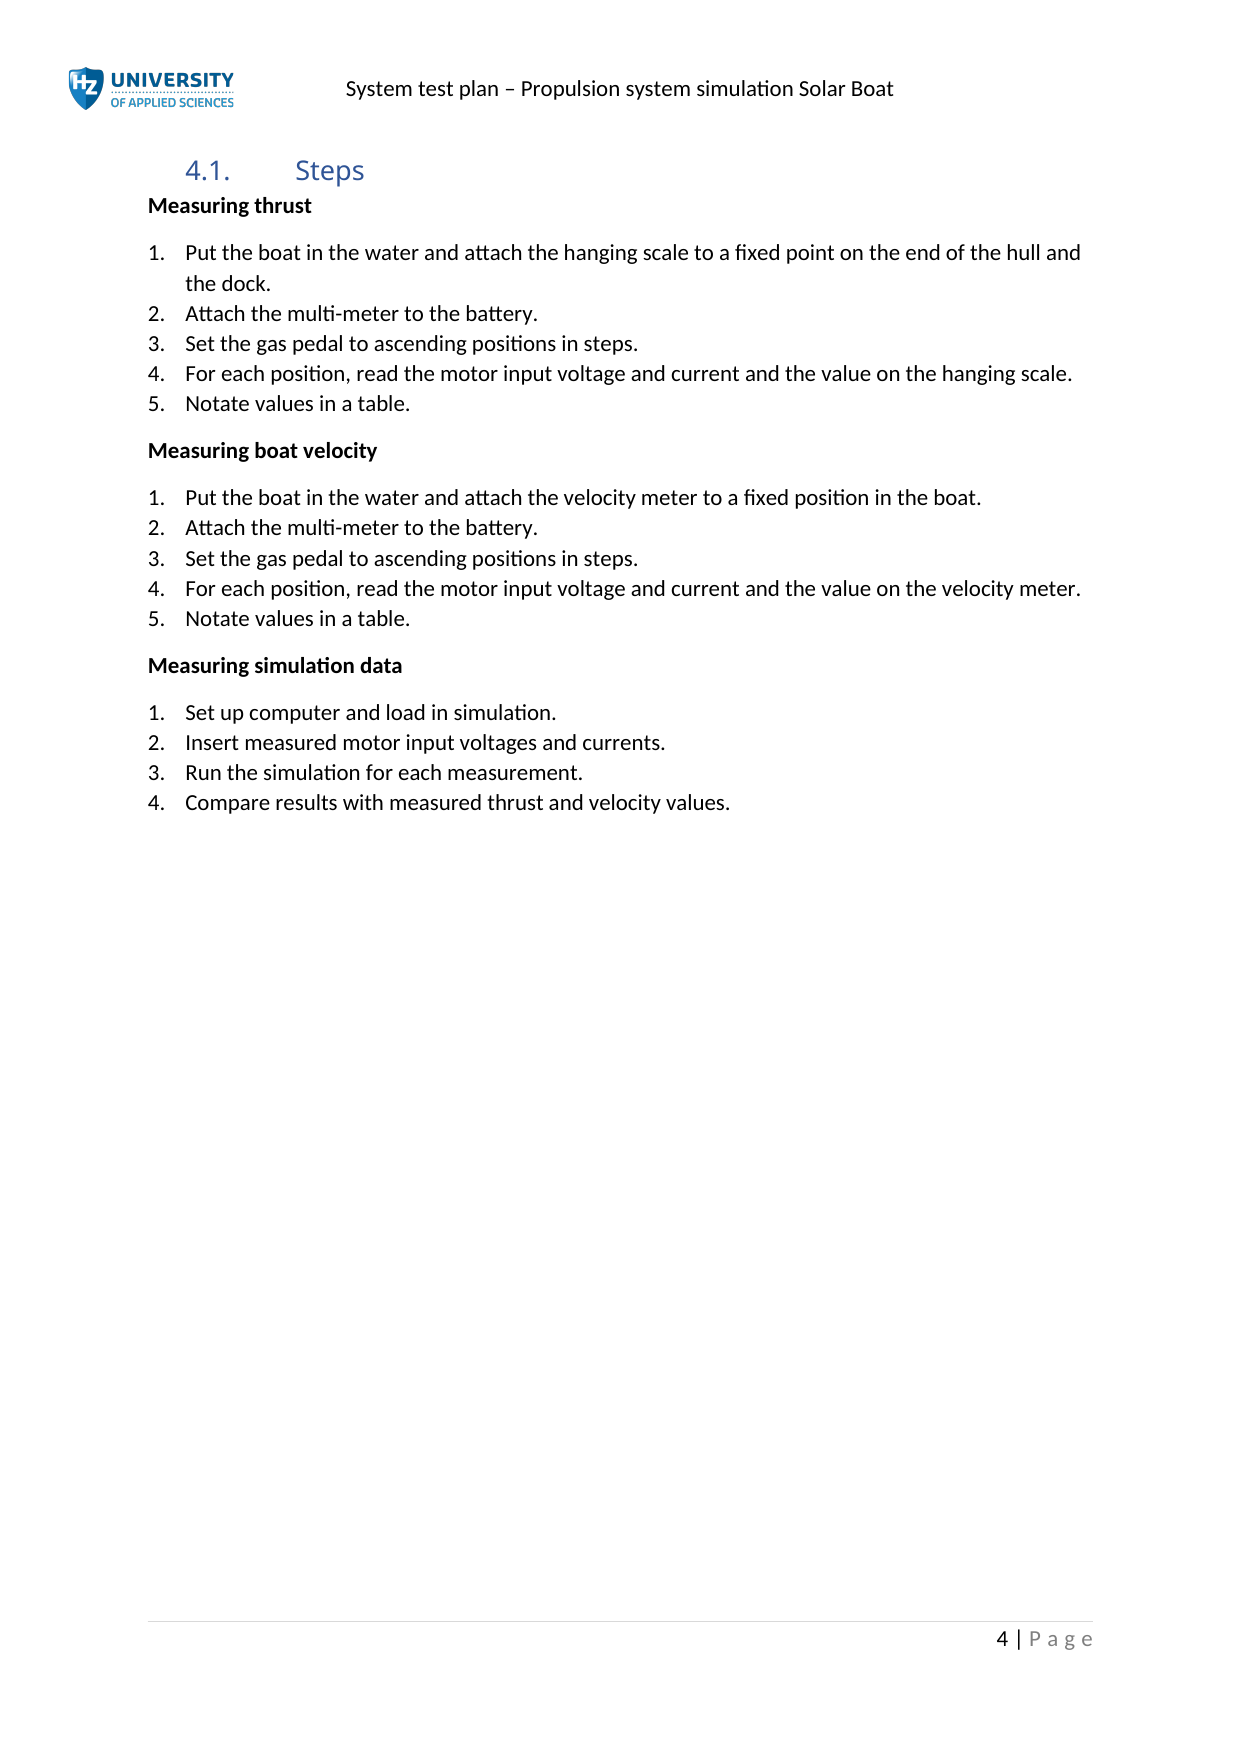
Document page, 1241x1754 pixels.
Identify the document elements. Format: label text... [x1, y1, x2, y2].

list Notate values in a table. [148, 604, 1093, 632]
list For each position, read the motor input voltage and current and the value on the velocity meter. [148, 574, 1093, 602]
list For each position, read the motor input voltage and current and the value on the hanging scale. [148, 359, 1093, 387]
list Set up computer and load in simulation. [148, 698, 1093, 726]
text Measuring thrust [148, 192, 1093, 219]
list Put the boat in the water and attach the hanging scale to a fixed point on the end of the hull and the dock. [148, 238, 1093, 297]
subtitle Steps [185, 152, 1093, 189]
list Set the gas pedal to ascending positions in steps. [148, 329, 1093, 357]
picture [68, 67, 234, 110]
list Notate values in a table. [148, 389, 1093, 417]
list Run the simulation for each measurement. [148, 758, 1093, 786]
list Set the gas pedal to ascending positions in steps. [148, 544, 1093, 572]
list Put the boat in the water and attach the velocity meter to a fixed position in the boat. [148, 483, 1093, 511]
text Measuring boat velocity [148, 436, 1093, 464]
list Attach the multi-meter to the battery. [148, 299, 1093, 327]
list Insert measured motor input voltages and currents. [148, 728, 1093, 756]
text Measuring simulation data [148, 651, 1093, 679]
list Compare results with measured thrust and velocity values. [148, 788, 1093, 816]
list Attach the multi-meter to the battery. [148, 513, 1093, 541]
